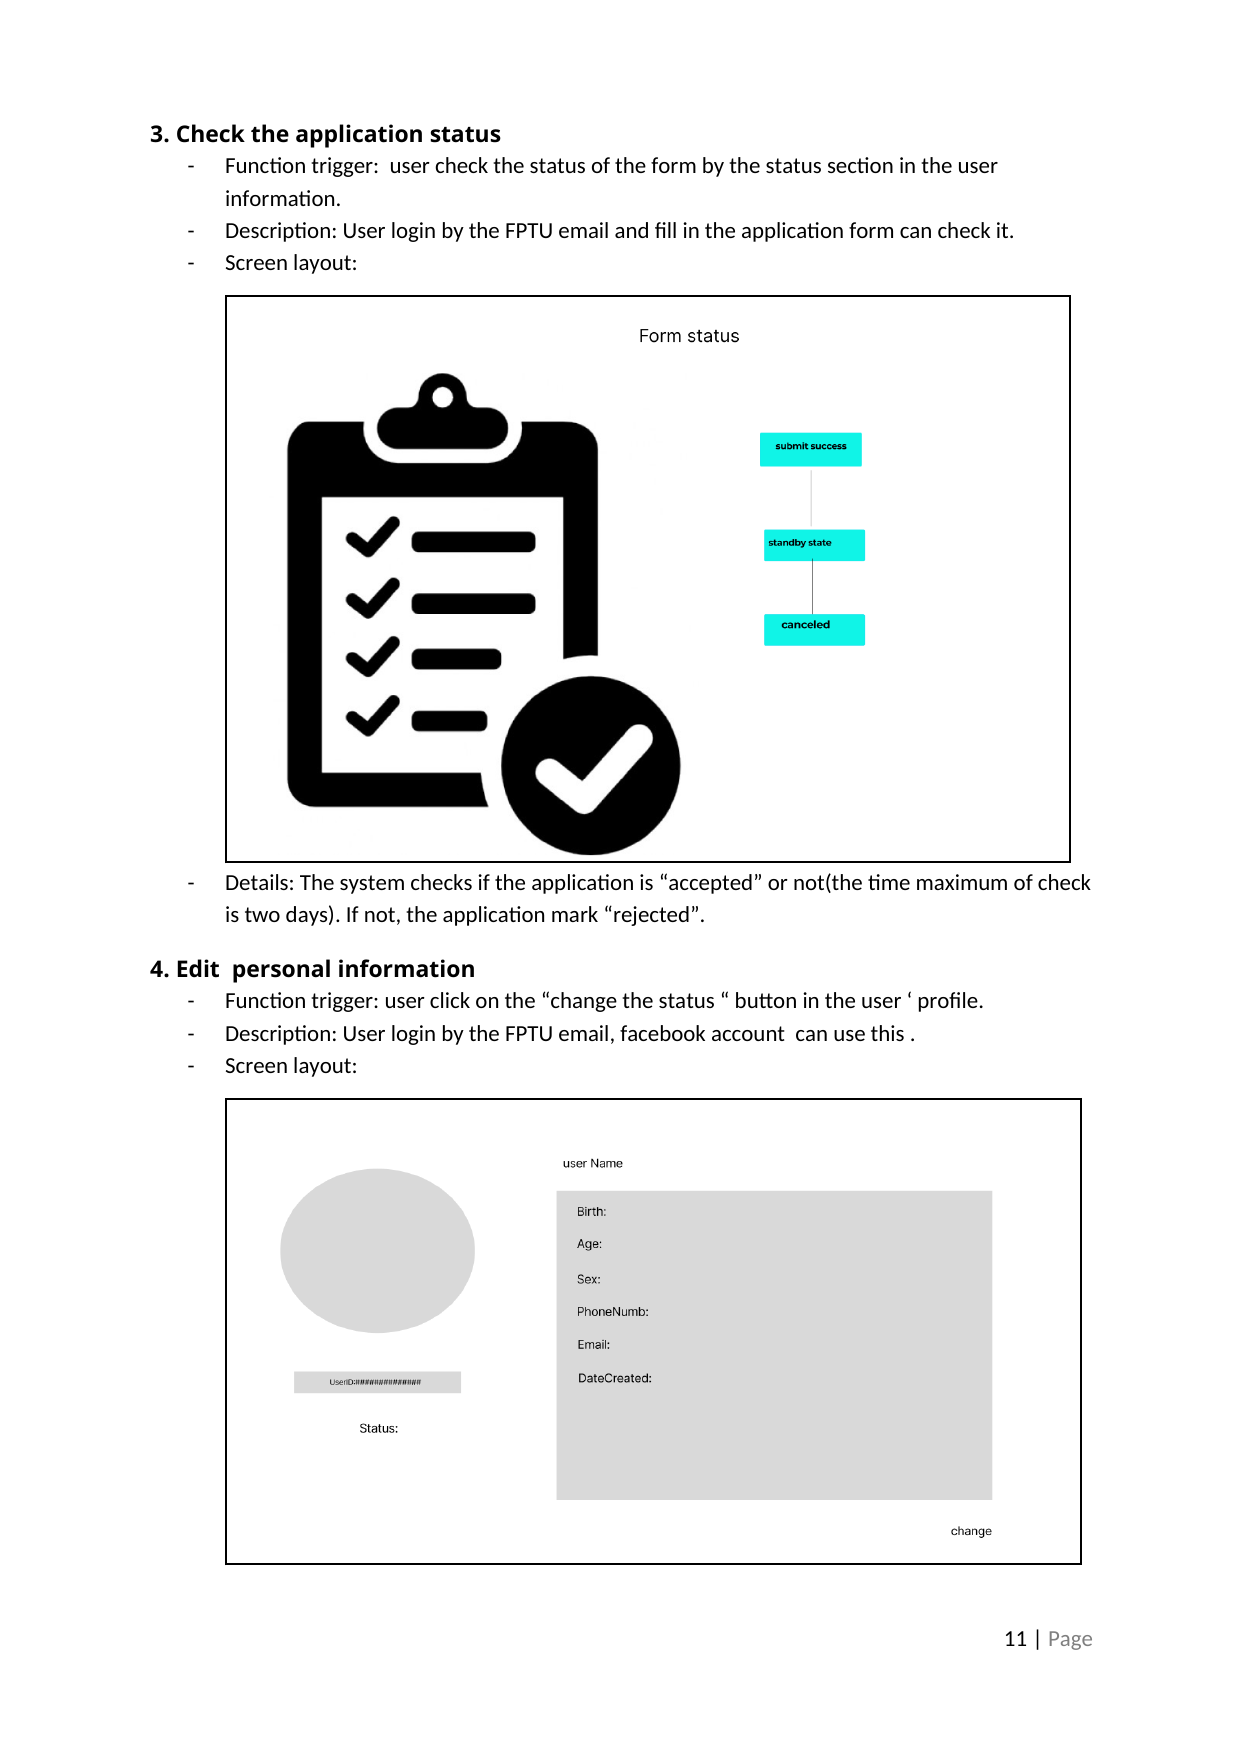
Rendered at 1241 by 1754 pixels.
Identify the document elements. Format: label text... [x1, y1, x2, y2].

list Function trigger: user check the status of the form by the status section in the user information. [187, 152, 1093, 212]
list Function trigger: user click on the “change the status “ button in the user ‘ profile. [187, 987, 1093, 1014]
list Description: User login by the FPTU email and fill in the application form can check it. [187, 216, 1093, 244]
picture [227, 297, 1069, 861]
subtitle 4. Edit personal information [150, 953, 1093, 984]
picture [227, 1100, 1080, 1563]
list Description: User login by the FPTU email, facebook account can use this . [187, 1019, 1093, 1047]
subtitle 3. Check the application status [150, 118, 1093, 149]
list Screen layout: [187, 1051, 1093, 1079]
list Screen layout: [187, 248, 1093, 276]
list Details: The system checks if the application is “accepted” or not(the time maximum of check is two days). If not, the application mark “rejected”. [187, 868, 1093, 928]
